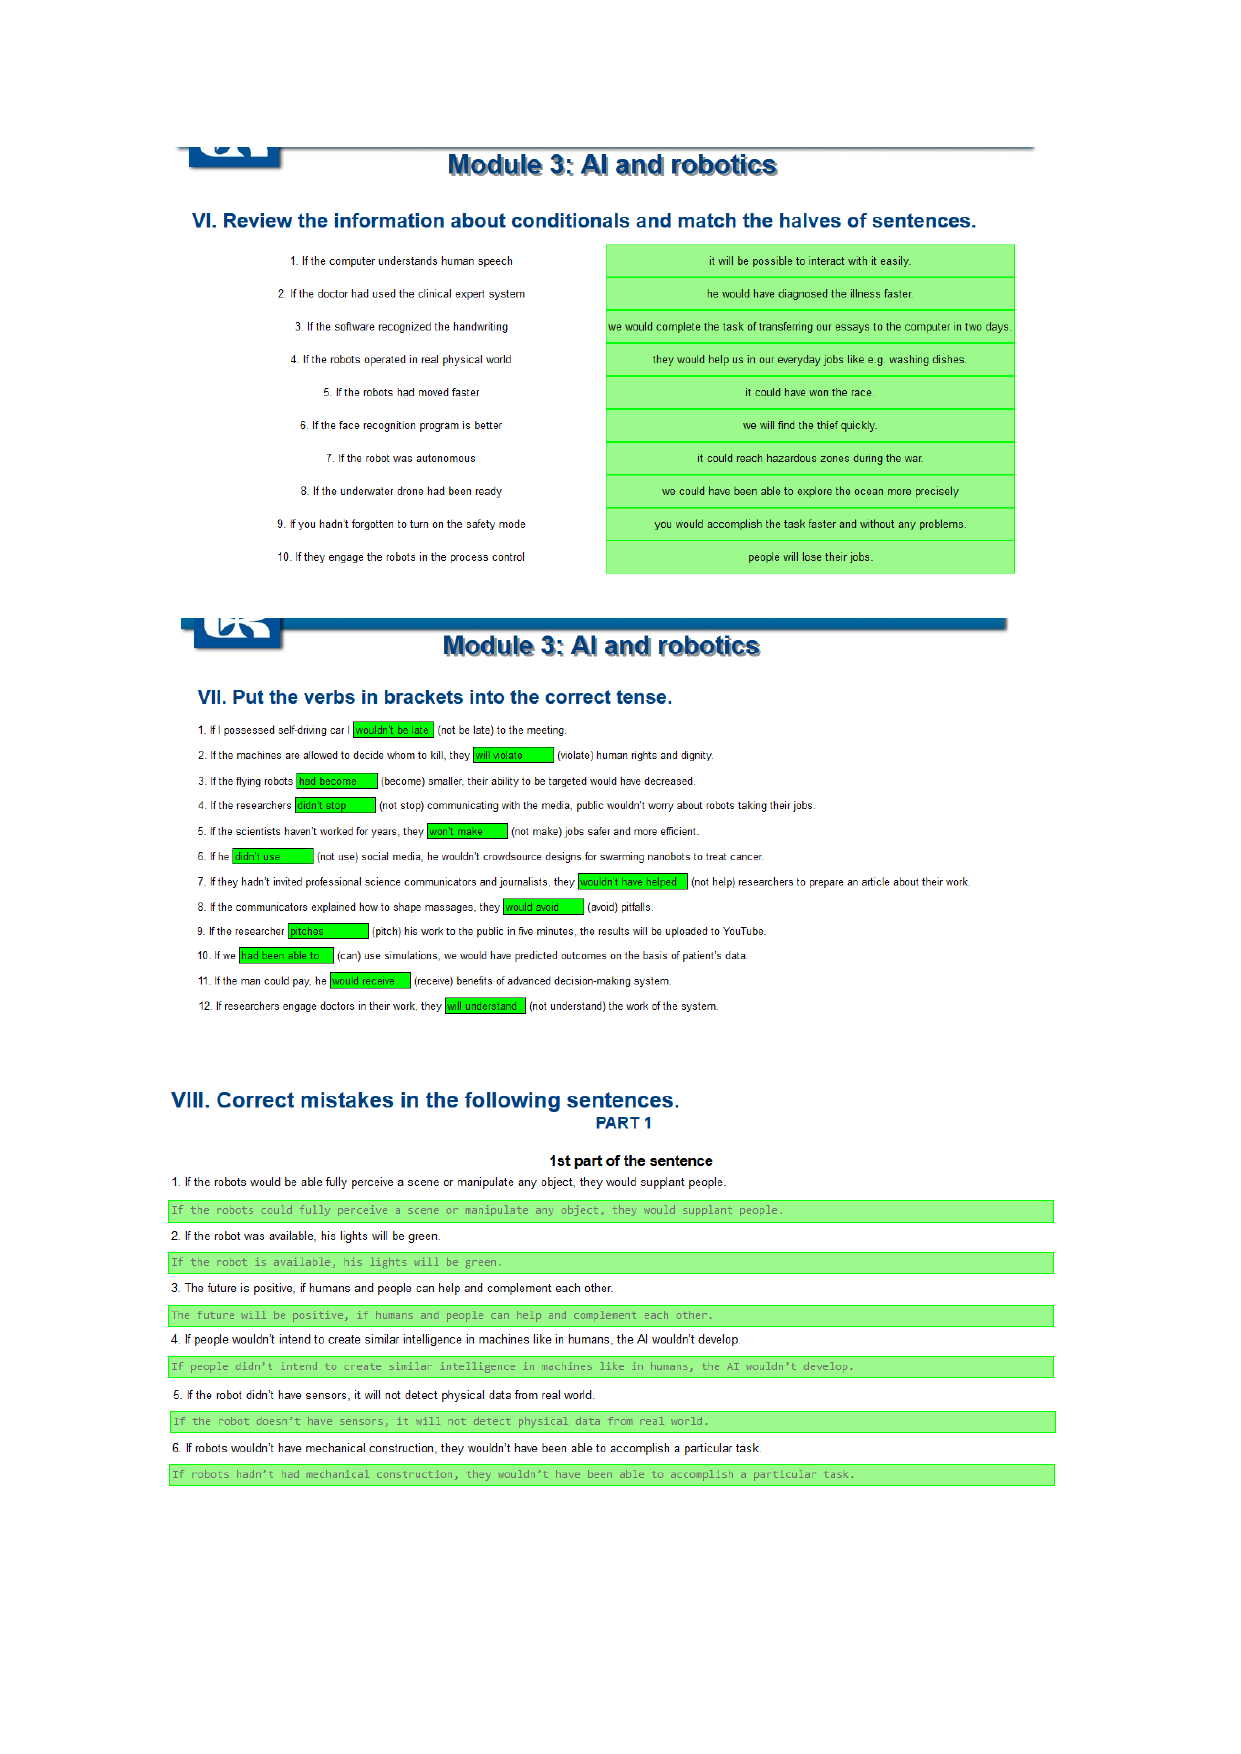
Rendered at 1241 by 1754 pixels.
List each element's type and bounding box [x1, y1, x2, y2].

picture [147, 618, 1093, 1058]
picture [147, 1076, 1093, 1505]
picture [147, 147, 1093, 600]
